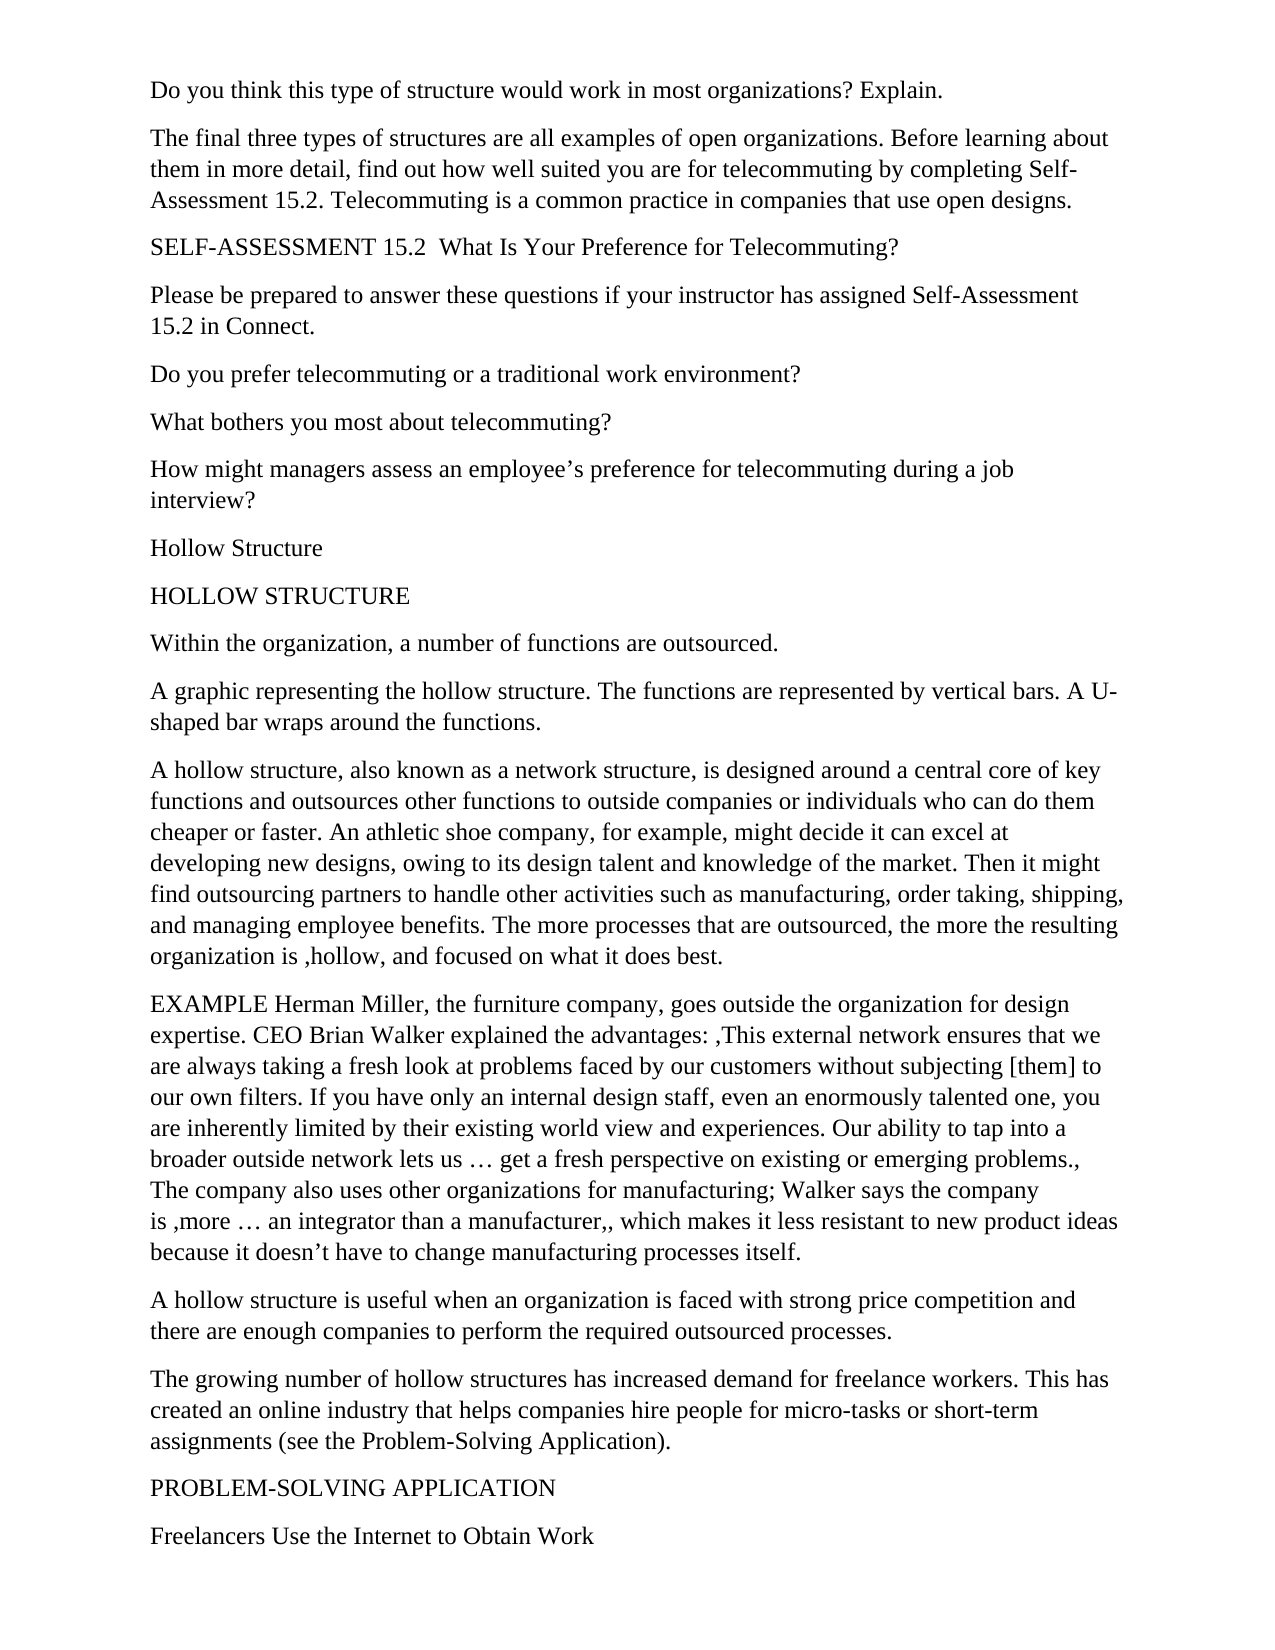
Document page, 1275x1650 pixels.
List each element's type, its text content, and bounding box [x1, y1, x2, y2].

text A hollow structure, also known as a network structure, is designed around a central core of key functions and outsources other functions to outside companies or individuals who can do them cheaper or faster. An athletic shoe company, for example, might decide it can excel at developing new designs, owing to its design talent and knowledge of the market. Then it might find outsourcing partners to handle other activities such as manufacturing, order taking, shipping, and managing employee benefits. The more processes that are outsourced, the more the resulting organization is ,hollow, and focused on what it does best. [150, 755, 1125, 970]
text Please be prepared to answer these questions if your instructor has assigned Self-Assessment 15.2 in Connect. [150, 280, 1125, 340]
text How might managers assess an employee’s preference for telecommuting during a job interview? [150, 454, 1125, 514]
text SELF-ASSESSMENT 15.2 What Is Your Preference for Telecommuting? [150, 232, 1125, 261]
text PROBLEM-SOLVING APPLICATION [150, 1473, 1125, 1502]
text HOLLOW STRUCTURE [150, 581, 1125, 609]
text EXAMPLE Herman Miller, the furniture company, goes outside the organization for design expertise. CEO Brian Walker explained the advantages: ,This external network ensures that we are always taking a fresh look at problems faced by our customers without subjecting [them] to our own filters. If you have only an internal design staff, even an enormously talented one, you are inherently limited by their existing world view and experiences. Our ability to tap into a broader outside network lets us … get a fresh perspective on existing or emerging problems., The company also uses other organizations for manufacturing; Walker says the company is ,more … an integrator than a manufacturer,, which makes it less resistant to new product ideas because it doesn’t have to change manufacturing processes itself. [150, 989, 1125, 1266]
text Freelancers Use the Internet to Obtain Work [150, 1521, 1125, 1550]
text Within the organization, a number of functions are outsourced. [150, 628, 1125, 657]
text Do you think this type of structure would work in most organizations? Explain. [150, 75, 1125, 104]
text What bothers you most about telecommuting? [150, 407, 1125, 435]
text The growing number of hollow structures has increased demand for freelance workers. This has created an online industry that helps companies hire people for micro-tasks or short-term assignments (see the Problem-Solving Application). [150, 1364, 1125, 1454]
text Do you prefer telecommuting or a traditional work environment? [150, 359, 1125, 388]
text The final three types of structures are all examples of open organizations. Before learning about them in more detail, find out how well suited you are for telecommuting by completing Self-Assessment 15.2. Telecommuting is a common practice in companies that use open designs. [150, 123, 1125, 213]
text A graphic representing the hollow structure. The functions are represented by vertical bars. A U-shaped bar wraps around the functions. [150, 676, 1125, 736]
text A hollow structure is useful when an organization is faced with strong price competition and there are enough companies to perform the required outsourced processes. [150, 1285, 1125, 1345]
text Hollow Structure [150, 533, 1125, 562]
